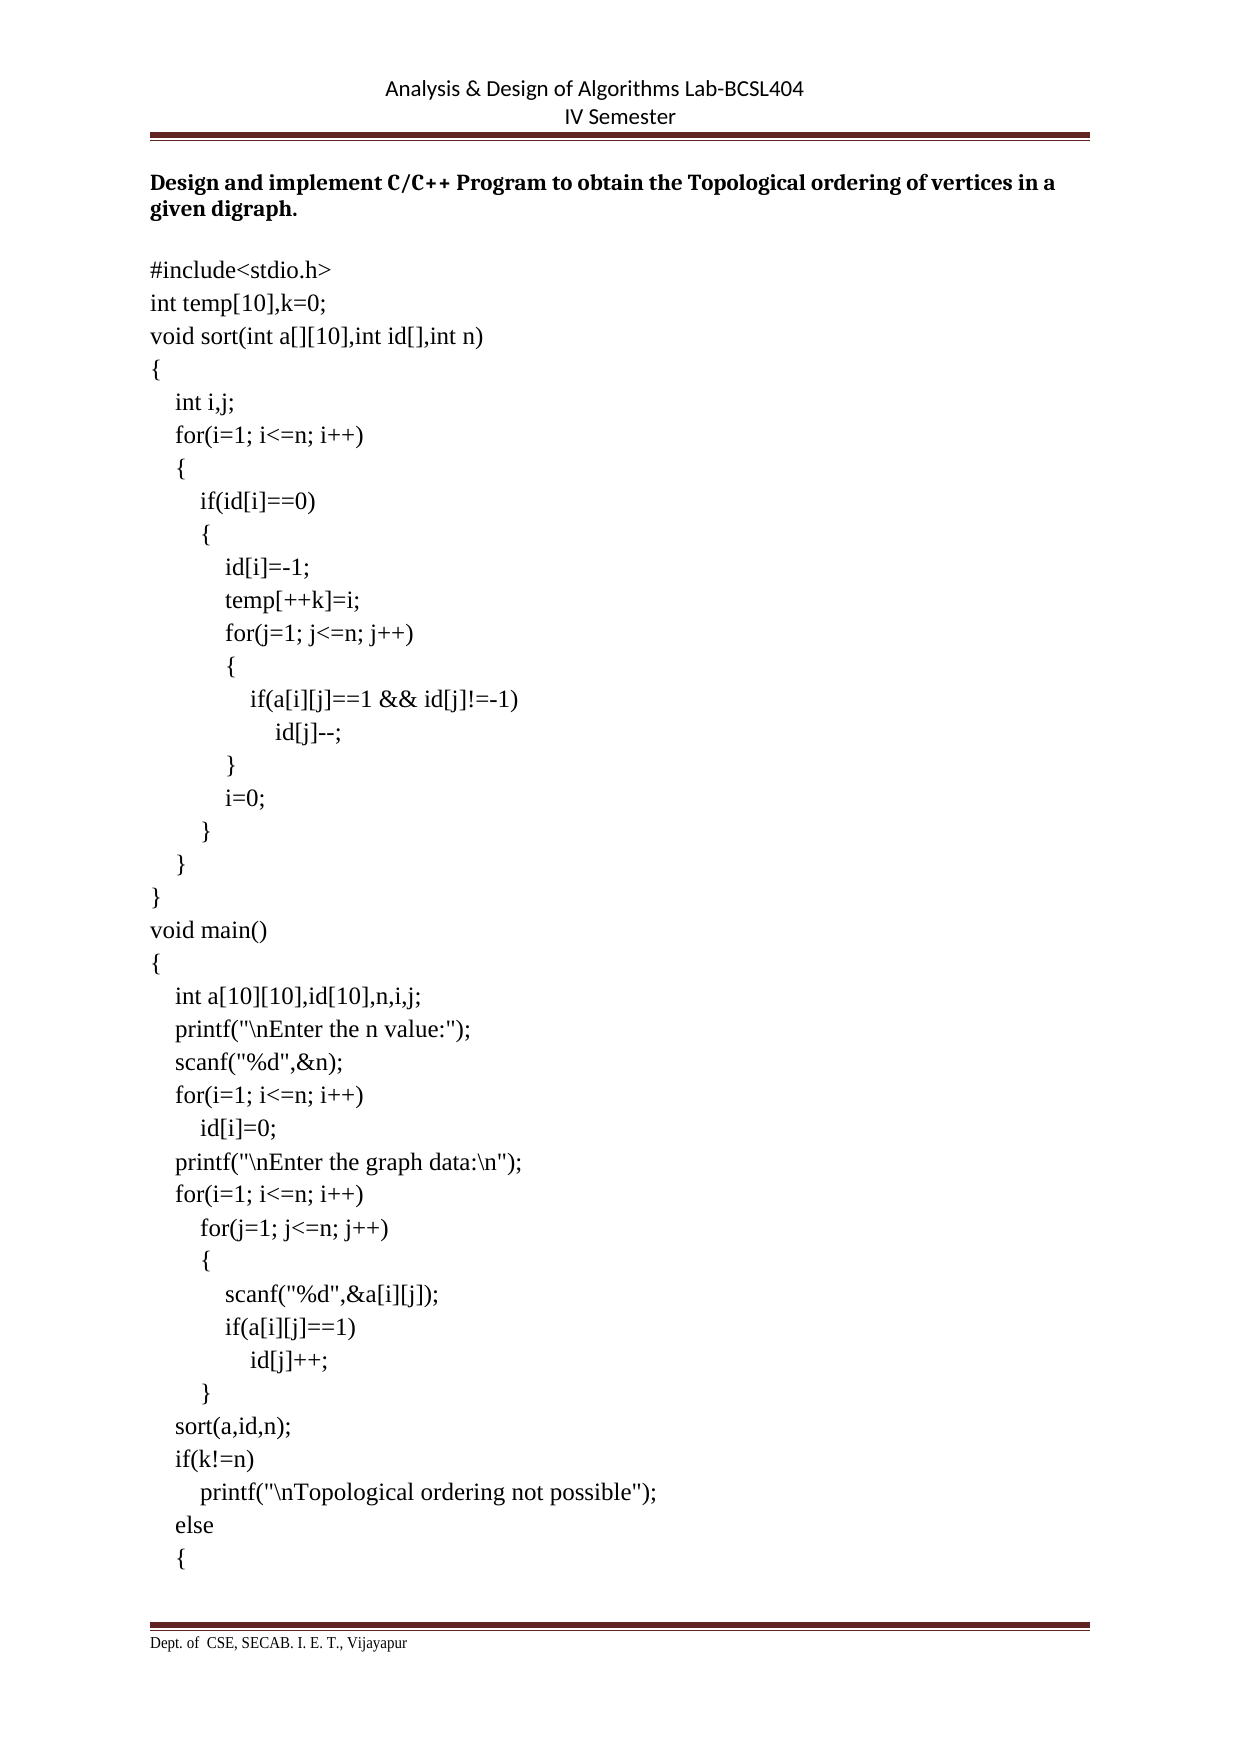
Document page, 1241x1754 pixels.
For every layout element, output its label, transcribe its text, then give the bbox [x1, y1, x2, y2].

text scanf("%d",&n); [150, 1047, 1090, 1076]
text if(k!=n) [150, 1444, 1090, 1472]
text int a[10][10],id[10],n,i,j; [150, 981, 1090, 1010]
text } [150, 816, 1090, 845]
text for(j=1; j<=n; j++) [150, 1213, 1090, 1241]
text id[i]=-1; [150, 552, 1090, 581]
text for(i=1; i<=n; i++) [150, 420, 1090, 449]
text } [150, 849, 1090, 878]
text { [150, 519, 1090, 548]
text scanf("%d",&a[i][j]); [150, 1279, 1090, 1307]
text { [150, 1246, 1090, 1274]
text temp[++k]=i; [150, 585, 1090, 614]
text { [150, 651, 1090, 680]
text id[i]=0; [150, 1113, 1090, 1142]
text printf("\nTopological ordering not possible"); [150, 1477, 1090, 1506]
text int i,j; [150, 387, 1090, 416]
text for(i=1; i<=n; i++) [150, 1179, 1090, 1208]
text if(a[i][j]==1) [150, 1312, 1090, 1340]
text for(j=1; j<=n; j++) [150, 618, 1090, 647]
text void main() [150, 915, 1090, 944]
text printf("\nEnter the graph data:\n"); [150, 1147, 1090, 1175]
text id[j]++; [150, 1345, 1090, 1373]
text #include<stdio.h> [150, 255, 1090, 284]
text i=0; [150, 783, 1090, 812]
text int temp[10],k=0; [150, 288, 1090, 317]
text else [150, 1510, 1090, 1538]
text { [150, 1543, 1090, 1572]
text } [150, 750, 1090, 779]
text if(id[i]==0) [150, 486, 1090, 515]
text if(a[i][j]==1 && id[j]!=-1) [150, 684, 1090, 713]
text } [150, 882, 1090, 911]
text } [150, 1378, 1090, 1406]
text { [150, 453, 1090, 482]
text { [150, 948, 1090, 977]
text Design and implement C/C++ Program to obtain the Topological ordering of vertices in a given digraph. [150, 169, 1090, 222]
text for(i=1; i<=n; i++) [150, 1081, 1090, 1109]
text { [150, 354, 1090, 383]
text sort(a,id,n); [150, 1411, 1090, 1439]
text void sort(int a[][10],int id[],int n) [150, 321, 1090, 350]
text id[j]--; [150, 717, 1090, 746]
text printf("\nEnter the n value:"); [150, 1014, 1090, 1043]
